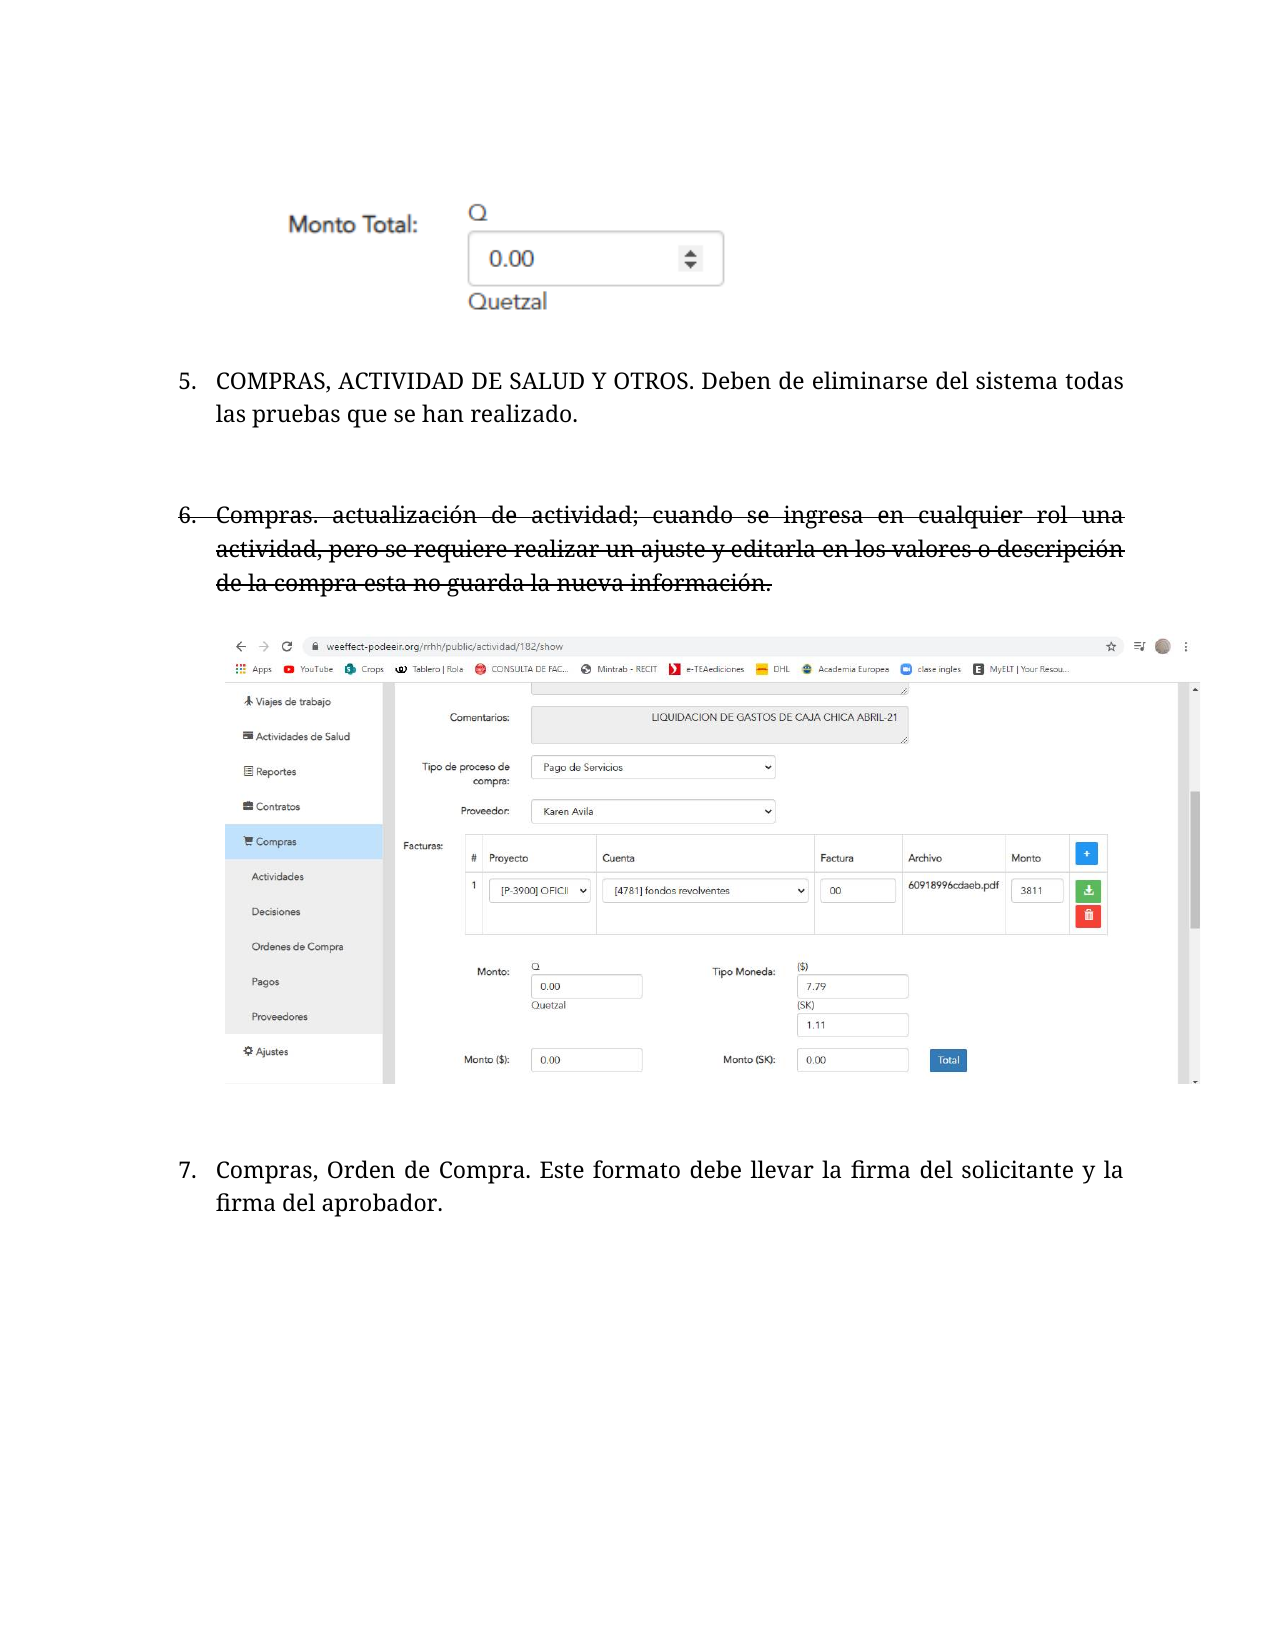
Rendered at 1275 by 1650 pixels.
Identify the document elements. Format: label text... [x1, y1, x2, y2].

picture [225, 150, 863, 363]
list Compras, Orden de Compra. Este formato debe llevar la firma del solicitante y la firma del aprobador. [178, 1154, 1125, 1219]
list COMPRAS, ACTIVIDAD DE SALUD Y OTROS. Deben de eliminarse del sistema todas las pruebas que se han realizado. [178, 365, 1125, 430]
picture [225, 634, 1200, 1084]
list Compras. actualización de actividad; cuando se ingresa en cualquier rol una actividad, pero se requiere realizar un ajuste y editarla en los valores o descripción de la compra esta no guarda la nueva información. [178, 518, 1125, 598]
list Compras. actualización de actividad; cuando se ingresa en cualquier rol una actividad, pero se requiere realizar un ajuste y editarla en los valores o descripción de la compra esta no guarda la nueva información. [178, 499, 1125, 517]
